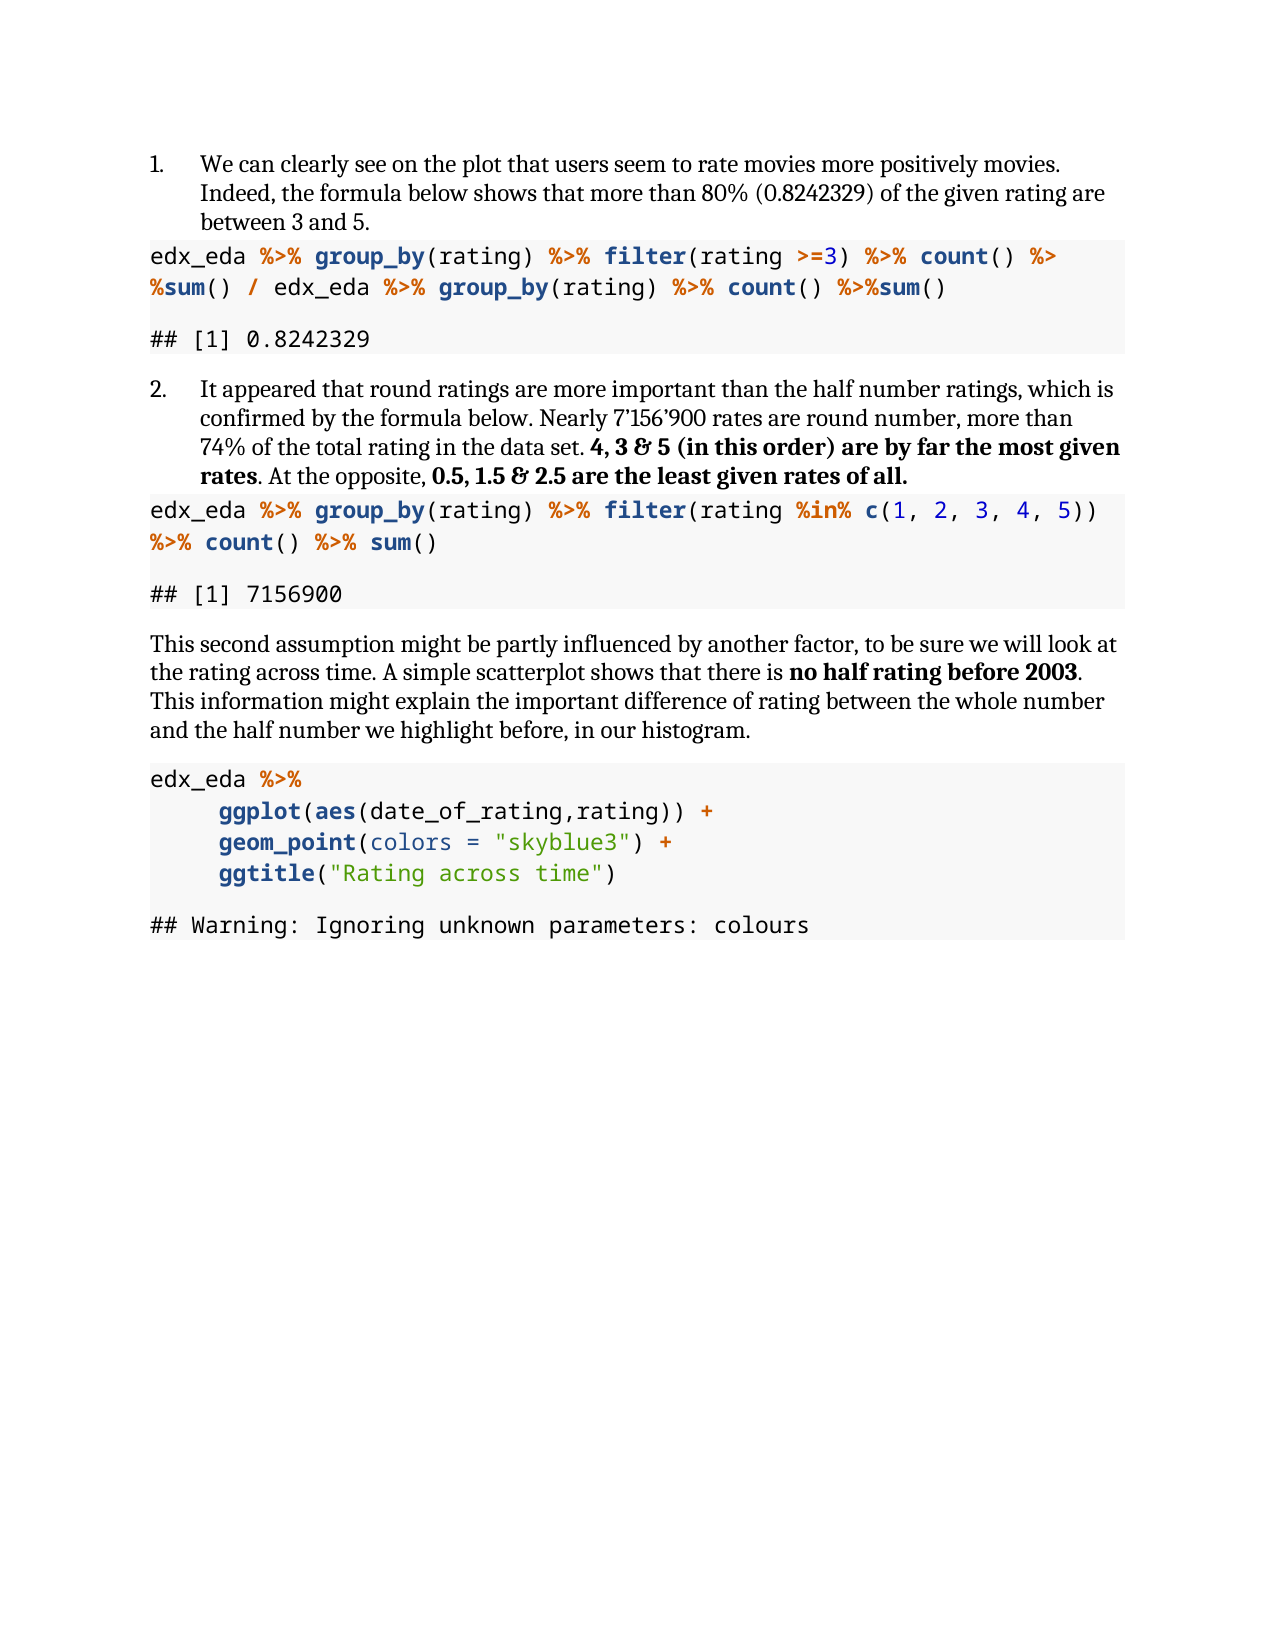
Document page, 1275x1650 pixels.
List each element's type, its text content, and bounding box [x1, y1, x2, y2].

text edx_eda %>% group_by(rating) %>% filter(rating >=3) %>% count() %>%sum() / edx_eda %>% group_by(rating) %>% count() %>%sum() [947, 240, 1125, 302]
text edx_eda %>% ggplot(aes(date_of_rating,rating)) + geom_point(colors = "skyblue3") + ggtitle("Rating across time") [150, 763, 1125, 888]
list We can clearly see on the plot that users seem to rate movies more positively movies. Indeed, the formula below shows that more than 80% (0.8242329) of the given rating are between 3 and 5. [150, 150, 1125, 236]
text This second assumption might be partly influenced by another factor, to be sure we will look at the rating across time. A simple scatterplot shows that there is no half rating before 2003. This information might explain the important difference of rating between the whole number and the half number we highlight before, in our histogram. [150, 629, 1125, 744]
text ## Warning: Ignoring unknown parameters: colours [150, 909, 1125, 940]
text edx_eda %>% group_by(rating) %>% filter(rating %in% c(1, 2, 3, 4, 5)) %>% count() %>% sum() [439, 494, 1125, 557]
text ## [1] 0.8242329 [150, 323, 1125, 354]
text ## [1] 7156900 [150, 577, 1125, 609]
